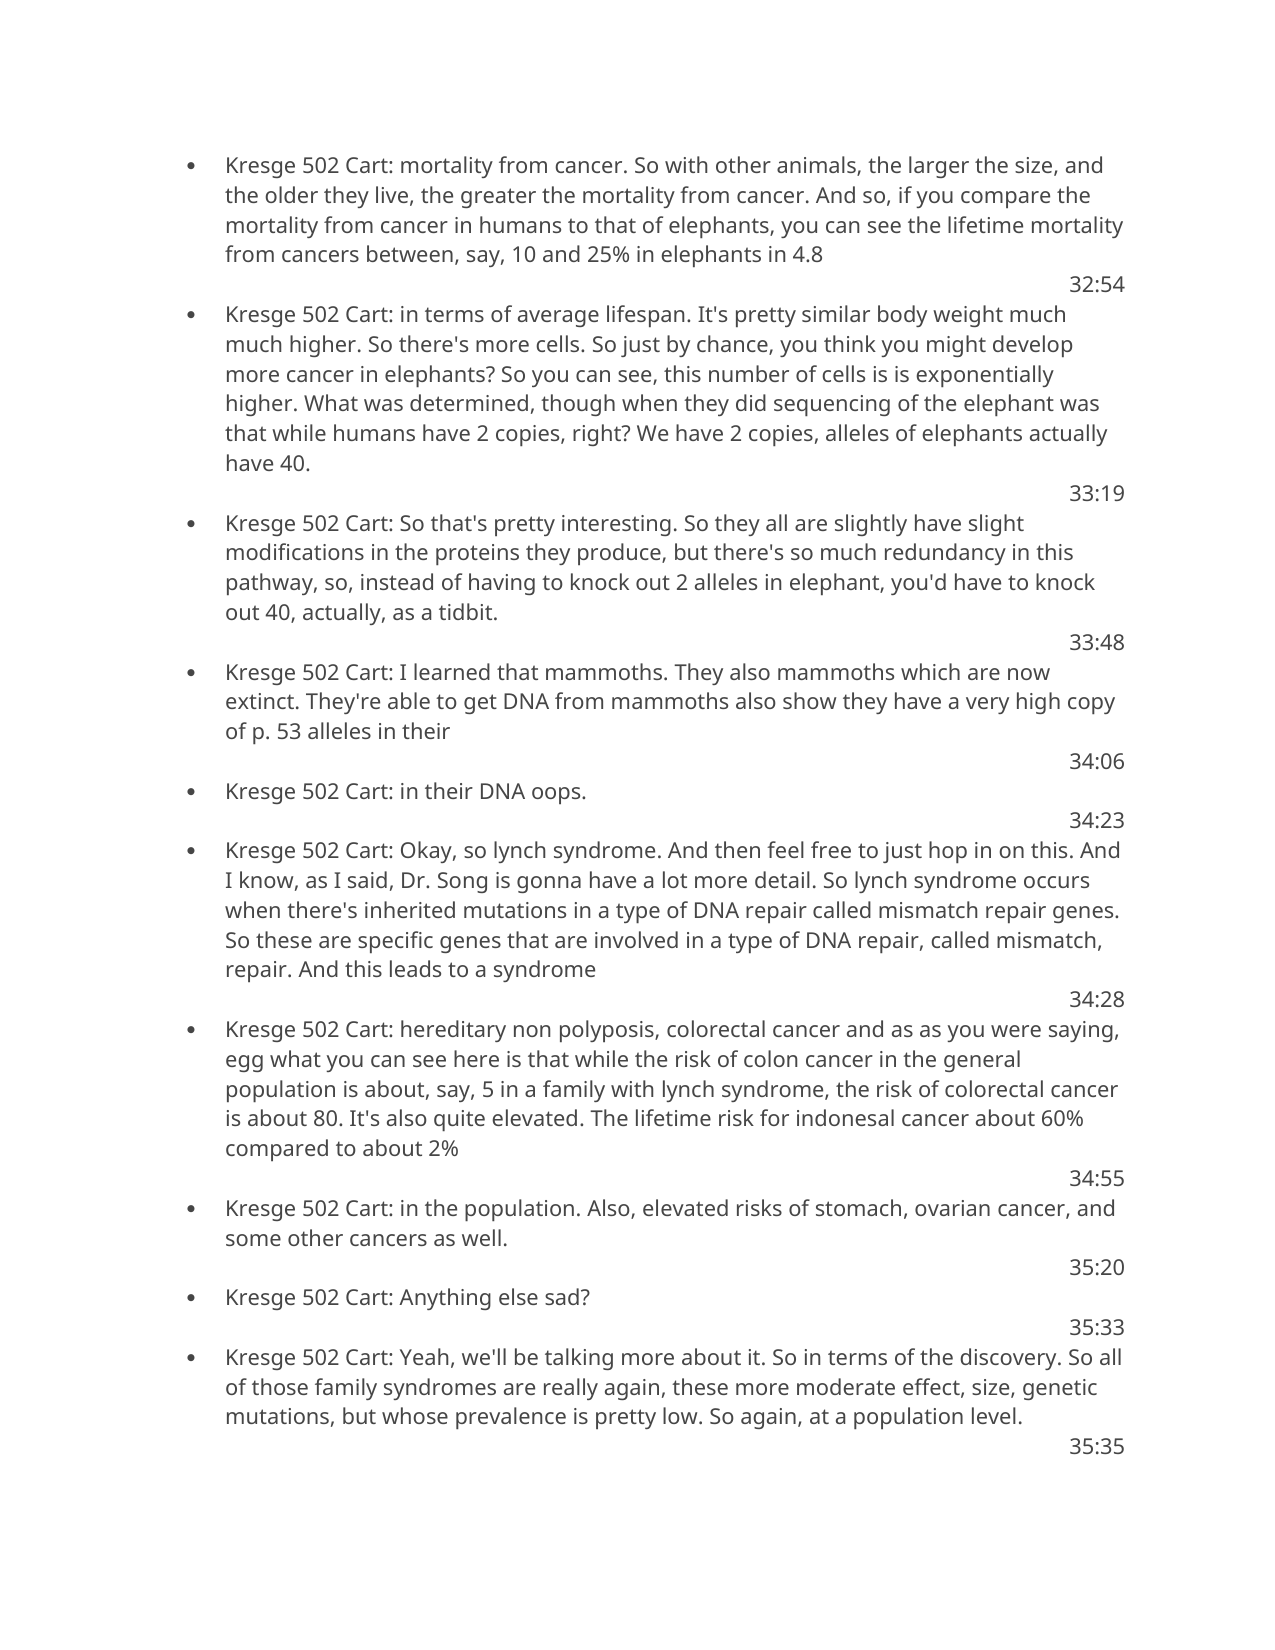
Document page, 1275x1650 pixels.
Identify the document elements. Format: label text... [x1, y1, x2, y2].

text 33:48 [225, 627, 1125, 656]
text 35:33 [225, 1312, 1125, 1342]
list Kresge 502 Cart: in terms of average lifespan. It's pretty similar body weight much much higher. So there's more cells. So just by chance, you think you might develop more cancer in elephants? So you can see, this number of cells is is exponentially higher. What was determined, though when they did sequencing of the elephant was that while humans have 2 copies, right? We have 2 copies, alleles of elephants actually have 40. [187, 299, 1125, 478]
text 35:20 [225, 1252, 1125, 1282]
list Kresge 502 Cart: Yeah, we'll be talking more about it. So in terms of the discovery. So all of those family syndromes are really again, these more moderate effect, size, genetic mutations, but whose prevalence is pretty low. So again, at a population level. [187, 1342, 1125, 1431]
list Kresge 502 Cart: hereditary non polyposis, colorectal cancer and as as you were saying, egg what you can see here is that while the risk of colon cancer in the general population is about, say, 5 in a family with lynch syndrome, the risk of colorectal cancer is about 80. It's also quite elevated. The lifetime risk for indonesal cancer about 60% compared to about 2% [187, 1014, 1125, 1163]
text 32:54 [225, 269, 1125, 299]
list Kresge 502 Cart: Okay, so lynch syndrome. And then feel free to just hop in on this. And I know, as I said, Dr. Song is gonna have a lot more detail. So lynch syndrome occurs when there's inherited mutations in a type of DNA repair called mismatch repair genes. So these are specific genes that are involved in a type of DNA repair, called mismatch, repair. And this leads to a syndrome [187, 835, 1125, 984]
list Kresge 502 Cart: Anything else sad? [187, 1282, 1125, 1312]
text 34:06 [225, 746, 1125, 776]
text 34:23 [225, 805, 1125, 835]
list Kresge 502 Cart: mortality from cancer. So with other animals, the larger the size, and the older they live, the greater the mortality from cancer. And so, if you compare the mortality from cancer in humans to that of elephants, you can see the lifetime mortality from cancers between, say, 10 and 25% in elephants in 4.8 [187, 150, 1125, 269]
list Kresge 502 Cart: I learned that mammoths. They also mammoths which are now extinct. They're able to get DNA from mammoths also show they have a very high copy of p. 53 alleles in their [187, 656, 1125, 746]
text 35:35 [225, 1431, 1125, 1461]
text 34:28 [225, 984, 1125, 1014]
list Kresge 502 Cart: So that's pretty interesting. So they all are slightly have slight modifications in the proteins they produce, but there's so much redundancy in this pathway, so, instead of having to knock out 2 alleles in elephant, you'd have to knock out 40, actually, as a tidbit. [187, 507, 1125, 627]
list Kresge 502 Cart: in the population. Also, elevated risks of stomach, ovarian cancer, and some other cancers as well. [187, 1193, 1125, 1252]
text 34:55 [225, 1163, 1125, 1193]
list Kresge 502 Cart: in their DNA oops. [187, 776, 1125, 805]
text 33:19 [225, 478, 1125, 507]
